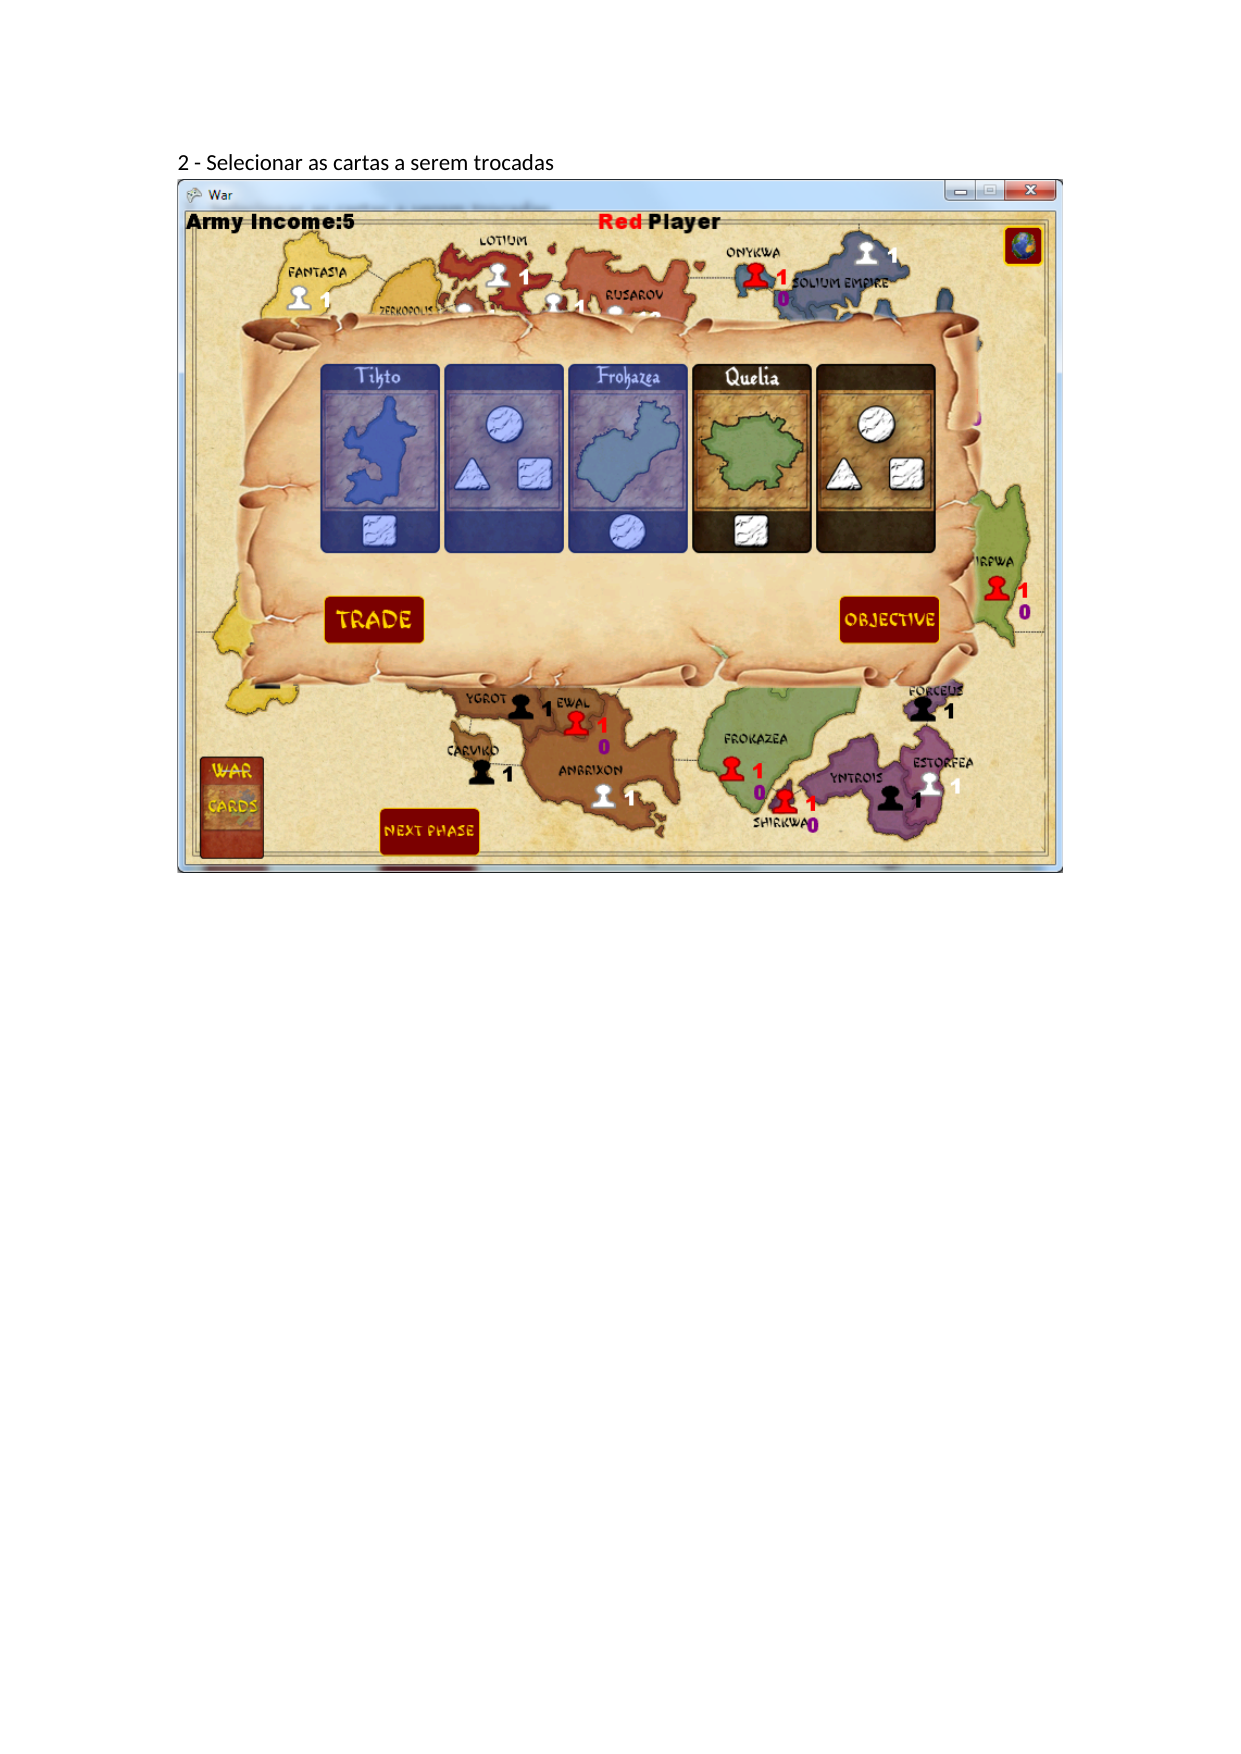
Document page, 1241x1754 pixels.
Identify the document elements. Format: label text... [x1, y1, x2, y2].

picture [177, 179, 1063, 873]
text 2 - Selecionar as cartas a serem trocadas [177, 148, 1063, 179]
